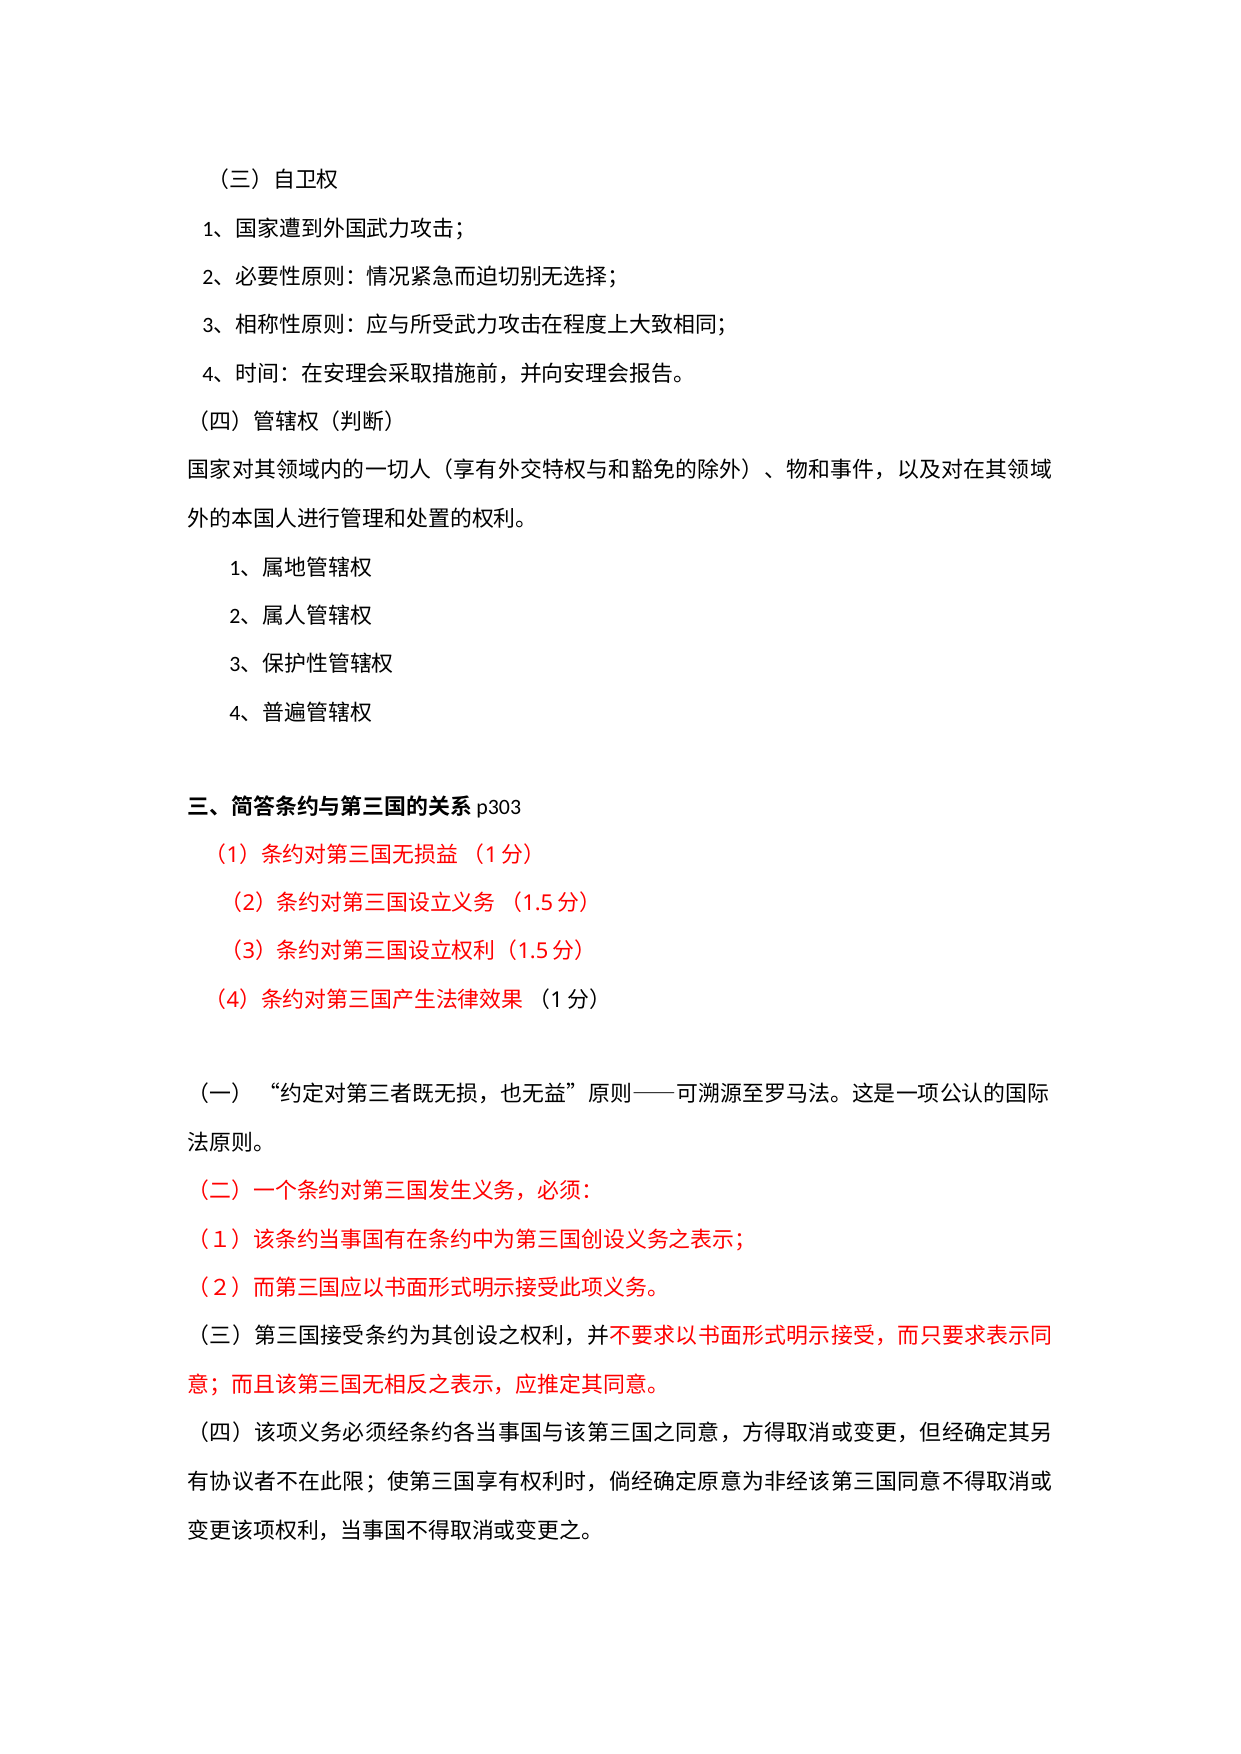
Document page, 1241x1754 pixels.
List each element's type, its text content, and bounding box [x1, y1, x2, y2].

text （三）第三国接受条约为其创设之权利，并不要求以书面形式明示接受，而只要求表示同意；而且该第三国无相反之表示，应推定其同意。 [187, 1318, 1053, 1399]
text 4、普遍管辖权 [187, 694, 1053, 727]
text （四）该项义务必须经条约各当事国与该第三国之同意，方得取消或变更，但经确定其另有协议者不在此限；使第三国享有权利时，倘经确定原意为非经该第三国同意不得取消或变更该项权利，当事国不得取消或变更之。 [187, 1415, 1053, 1545]
text （1）条约对第三国无损益 （1分） [187, 837, 1053, 869]
list 三、简答条约与第三国的关系p303 [187, 788, 1053, 821]
list （4）条约对第三国产生法律效果 （1分） [187, 982, 1053, 1014]
list （一） “约定对第三者既无损，也无益”原则——可溯源至罗马法。这是一项公认的国际法原则。 [187, 1076, 1053, 1157]
text 1、属地管辖权 [187, 549, 1053, 582]
text （１）该条约当事国有在条约中为第三国创设义务之表示； [187, 1221, 1053, 1254]
text （二）一个条约对第三国发生义务，必须： [187, 1173, 1053, 1205]
text 国家对其领域内的一切人（享有外交特权与和豁免的除外）、物和事件，以及对在其领域外的本国人进行管理和处置的权利。 [187, 452, 1053, 533]
text （四）管辖权（判断） [187, 404, 1053, 436]
text （3）条约对第三国设立权利（1.5分） [187, 933, 1053, 966]
text 3、相称性原则：应与所受武力攻击在程度上大致相同； [187, 307, 1053, 339]
text 2、必要性原则：情况紧急而迫切别无选择； [187, 259, 1053, 291]
text 2、属人管辖权 [187, 597, 1053, 630]
text 1、国家遭到外国武力攻击； [187, 210, 1053, 243]
text （2）条约对第三国设立义务 （1.5分） [187, 885, 1053, 917]
text 4、时间：在安理会采取措施前，并向安理会报告。 [187, 355, 1053, 388]
text （三）自卫权 [187, 162, 1053, 194]
text 3、保护性管辖权 [187, 646, 1053, 678]
text （２）而第三国应以书面形式明示接受此项义务。 [187, 1269, 1053, 1302]
